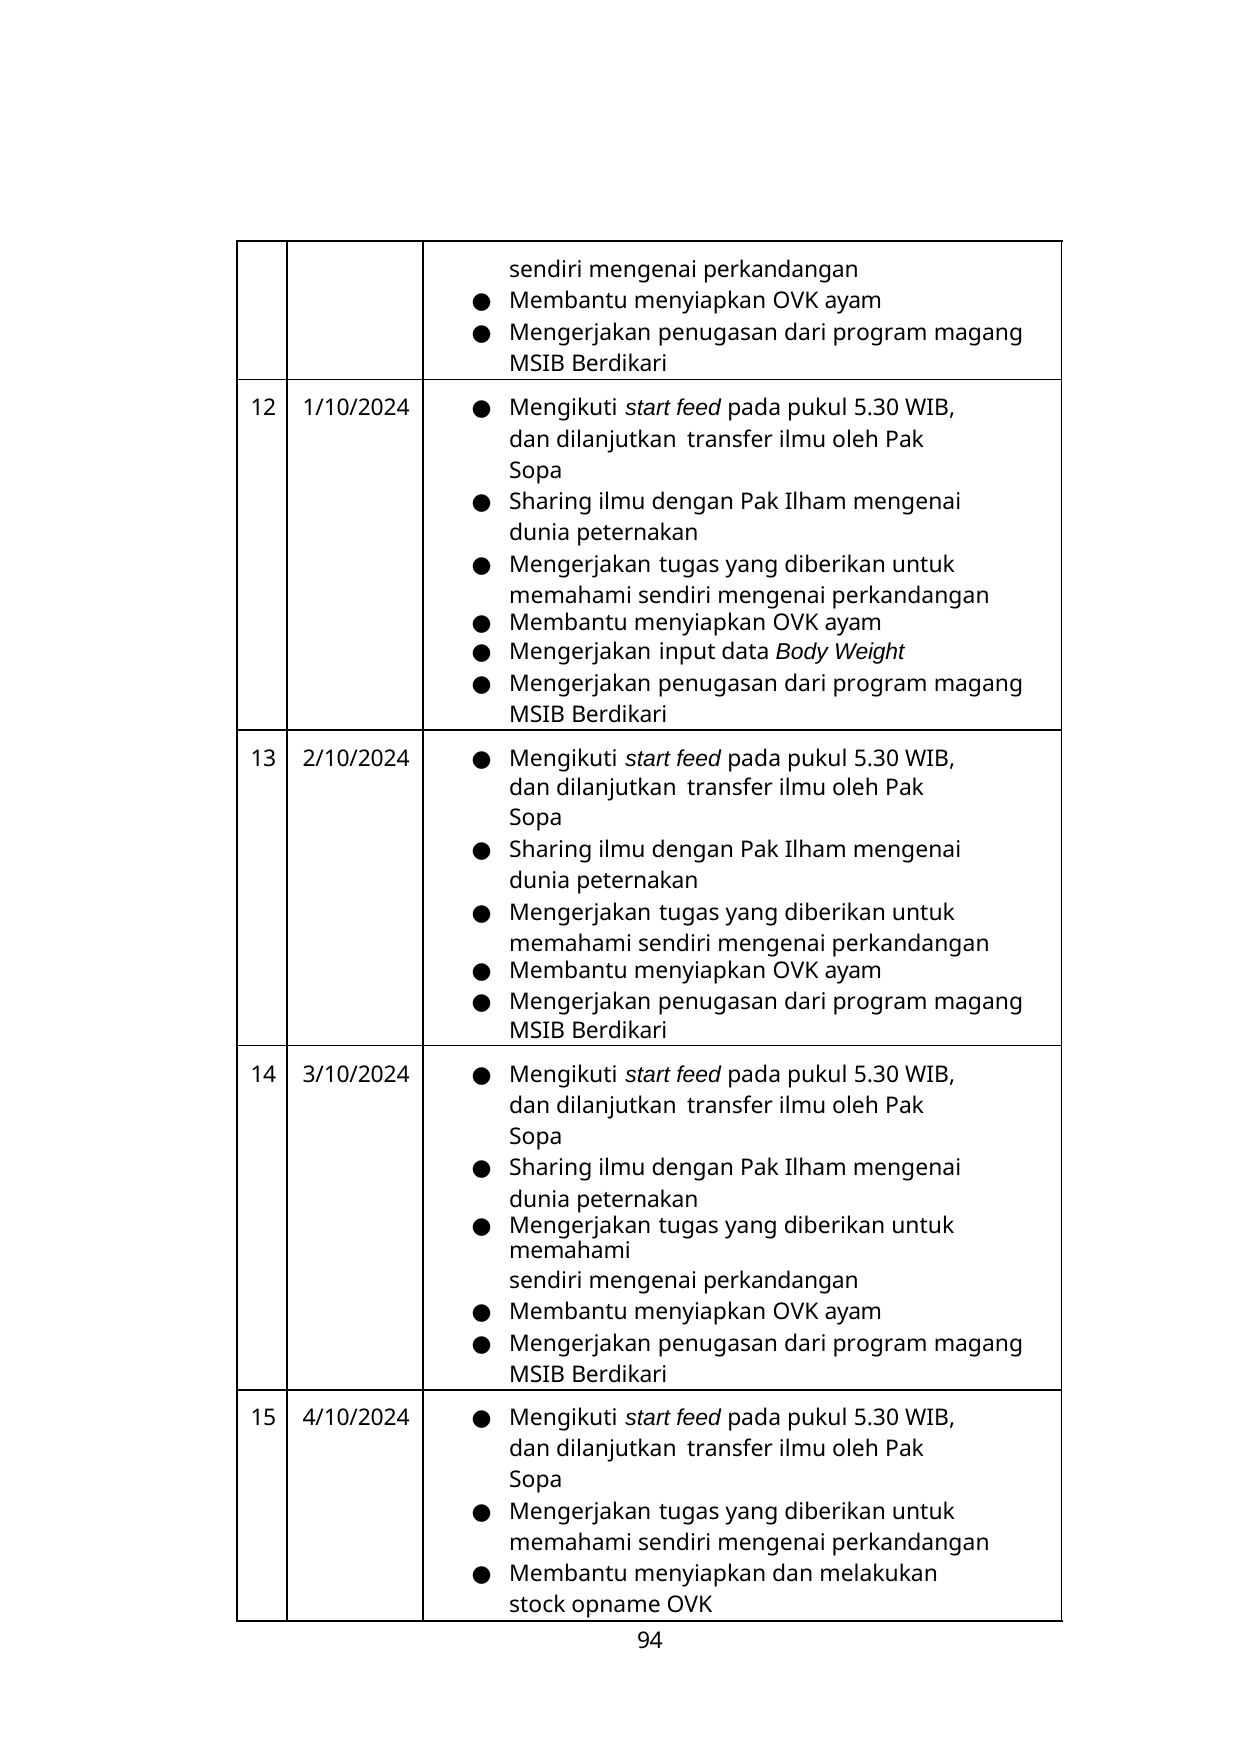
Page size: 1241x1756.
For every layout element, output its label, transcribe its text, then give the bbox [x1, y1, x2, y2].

table_cell Mengikuti start feed pada pukul 5.30 WIB, dan dilanjutkan transfer ilmu oleh Pak Sopa Sharing ilmu dengan Pak Ilham mengenai dunia peternakan Mengerjakan tugas yang diberikan untuk memahami sendiri mengenai perkandangan Membantu menyiapkan OVK ayam Mengerjakan penugasan dari program magang MSIB Berdikari [424, 731, 1061, 1045]
table_cell Mengikuti start feed pada pukul 5.30 WIB, dan dilanjutkan transfer ilmu oleh Pak Sopa Sharing ilmu dengan Pak Ilham mengenai dunia peternakan Mengerjakan tugas yang diberikan untuk memahami sendiri mengenai perkandangan Membantu menyiapkan OVK ayam Mengerjakan input data Body Weight Mengerjakan penugasan dari program magang MSIB Berdikari [424, 380, 1061, 729]
table_cell Mengikuti start feed pada pukul 5.30 WIB, dan dilanjutkan transfer ilmu oleh Pak Sopa Sharing ilmu dengan Pak Ilham mengenai dunia peternakan Mengerjakan tugas yang diberikan untuk memahami sendiri mengenai perkandangan Membantu menyiapkan OVK ayam Mengerjakan penugasan dari program magang MSIB Berdikari [424, 1046, 1061, 1389]
table_cell 1/10/2024 [288, 380, 422, 729]
table_cell 15 [238, 1391, 286, 1620]
table_cell 13 [238, 731, 286, 1045]
table_cell 4/10/2024 [288, 1391, 422, 1620]
table_header [238, 242, 286, 378]
table_cell 12 [238, 380, 286, 729]
table_cell 2/10/2024 [288, 731, 422, 1045]
table_cell 3/10/2024 [288, 1046, 422, 1389]
table_header sendiri mengenai perkandangan Membantu menyiapkan OVK ayam Mengerjakan penugasan dari program magang MSIB Berdikari [424, 242, 1061, 378]
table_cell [424, 1391, 1061, 1620]
table_header [288, 242, 422, 378]
table_cell 14 [238, 1046, 286, 1389]
